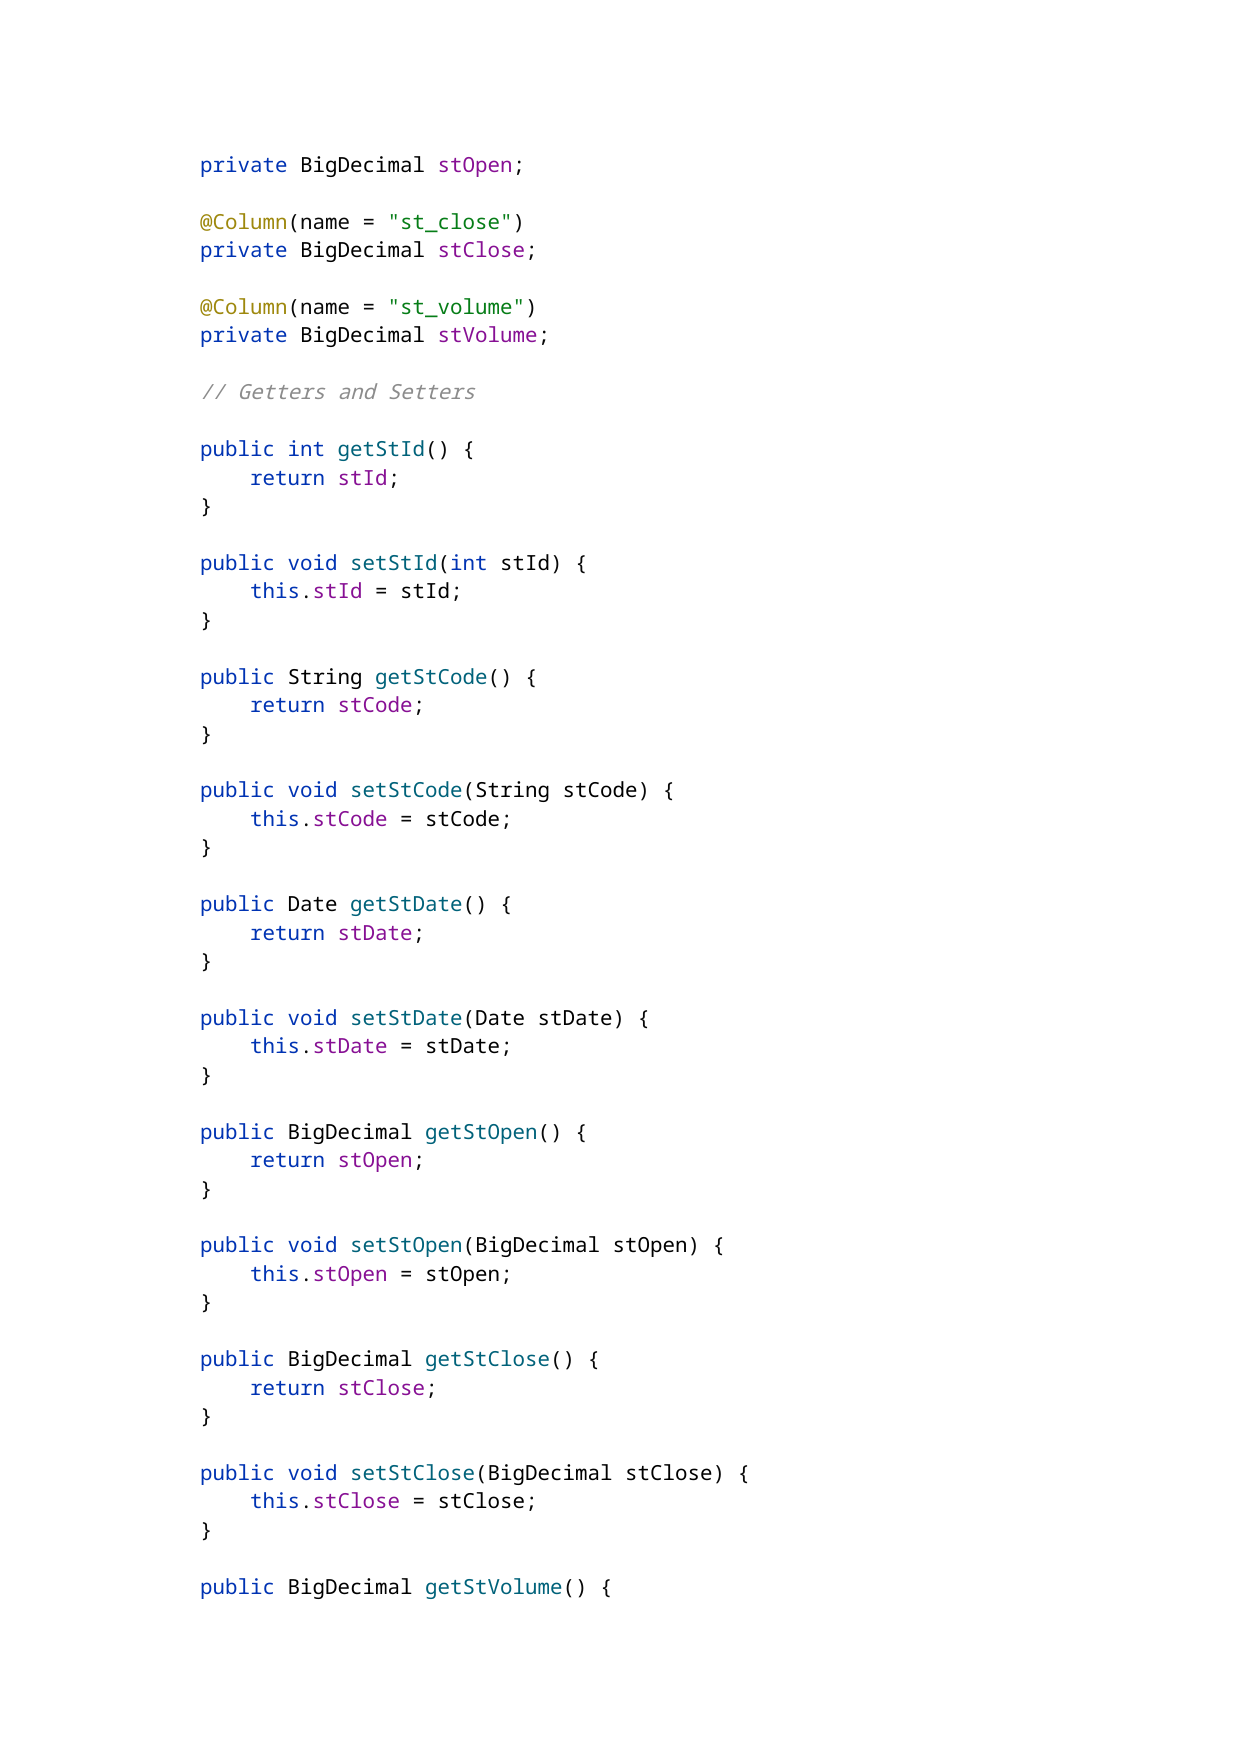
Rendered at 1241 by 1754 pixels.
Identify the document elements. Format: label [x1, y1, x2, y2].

text [150, 150, 1090, 1600]
